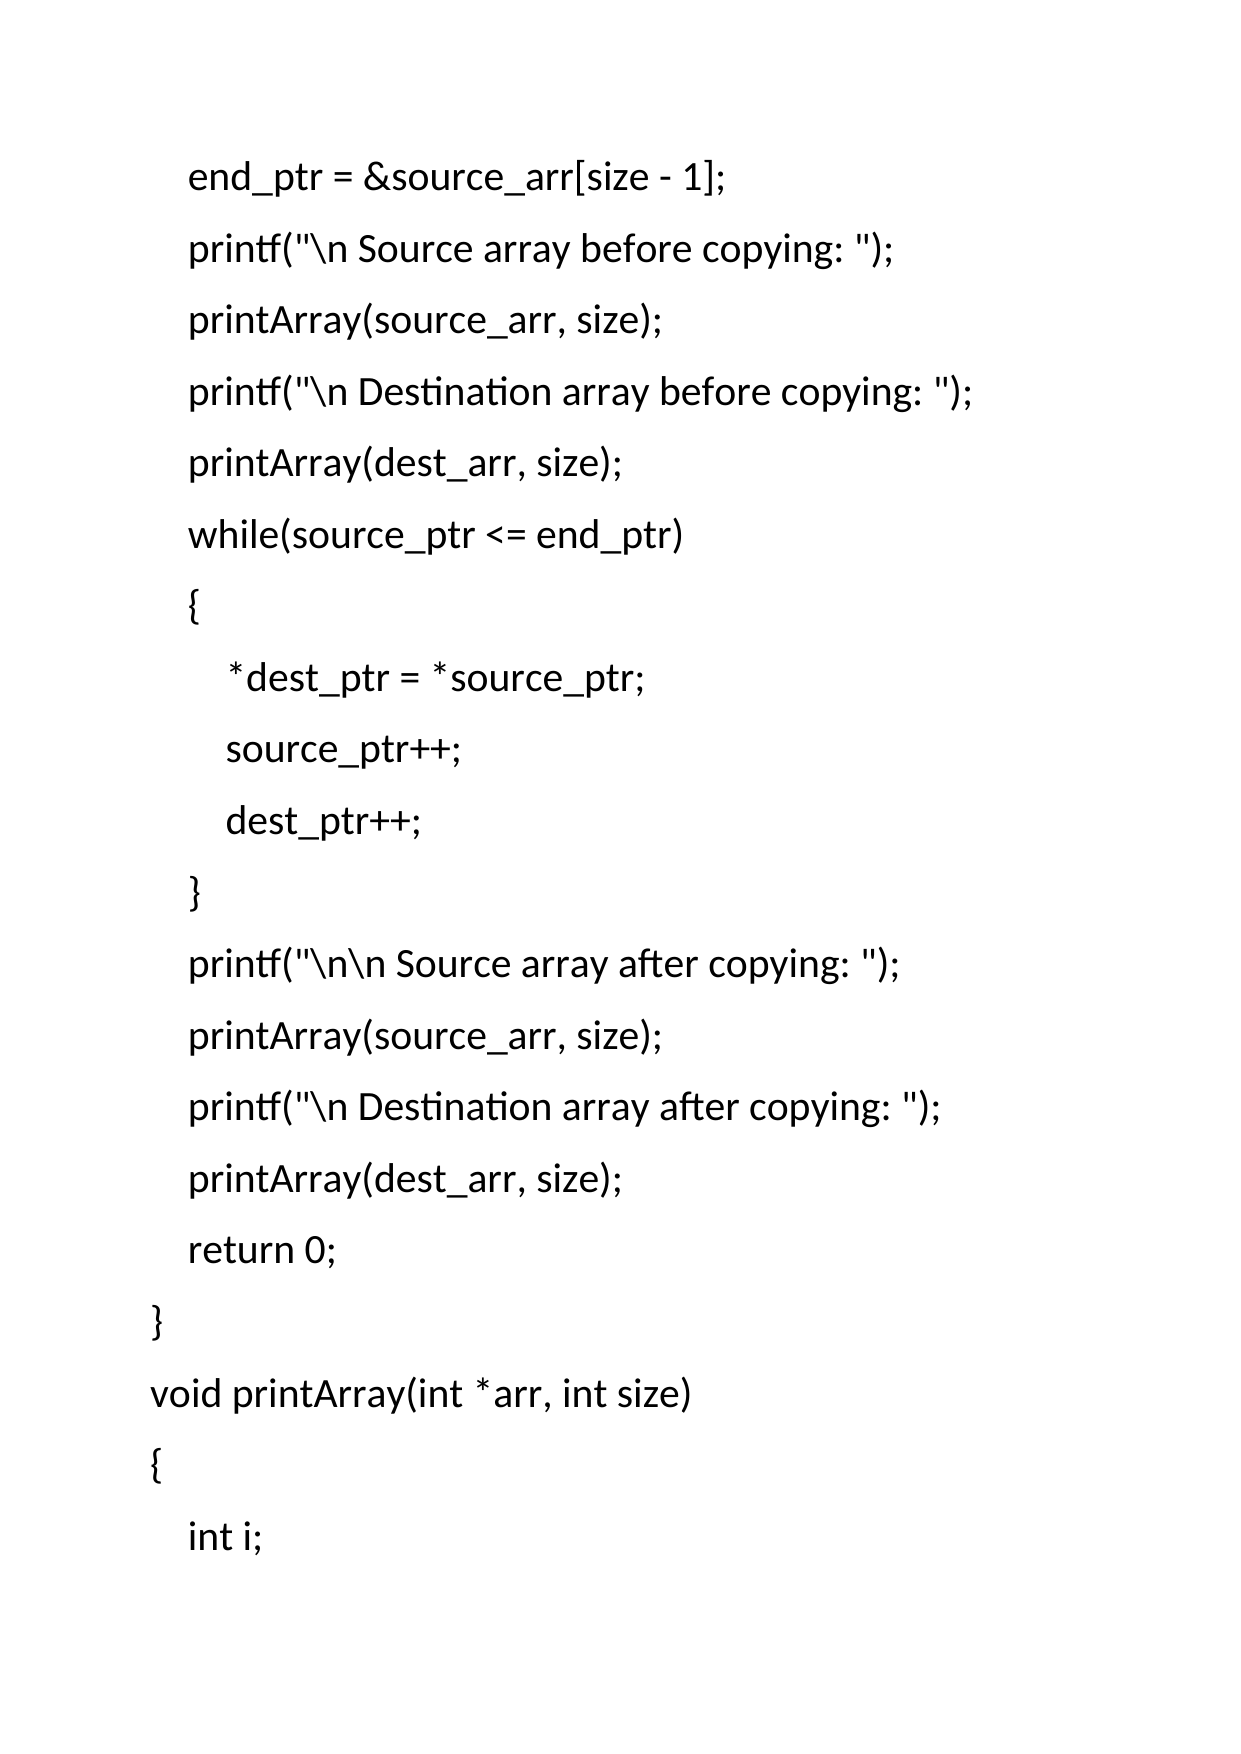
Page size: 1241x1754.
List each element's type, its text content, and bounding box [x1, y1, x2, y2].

text printArray(source_arr, size); [150, 293, 1090, 344]
text } [150, 1295, 1090, 1346]
text printArray(dest_arr, size); [150, 1152, 1090, 1203]
text } [150, 866, 1090, 916]
text dest_ptr++; [150, 794, 1090, 845]
text printf("\n Destination array before copying: "); [150, 365, 1090, 416]
text int i; [150, 1510, 1090, 1561]
text printArray(source_arr, size); [150, 1009, 1090, 1059]
text return 0; [150, 1223, 1090, 1274]
text *dest_ptr = *source_ptr; [150, 651, 1090, 702]
text printArray(dest_arr, size); [150, 436, 1090, 487]
text while(source_ptr <= end_ptr) [150, 508, 1090, 559]
text end_ptr = &source_arr[size - 1]; [150, 150, 1090, 201]
text void printArray(int *arr, int size) [150, 1367, 1090, 1417]
text source_ptr++; [150, 722, 1090, 773]
text printf("\n Source array before copying: "); [150, 222, 1090, 272]
text printf("\n Destination array after copying: "); [150, 1080, 1090, 1131]
text printf("\n\n Source array after copying: "); [150, 937, 1090, 988]
text { [150, 579, 1090, 630]
text { [150, 1438, 1090, 1489]
